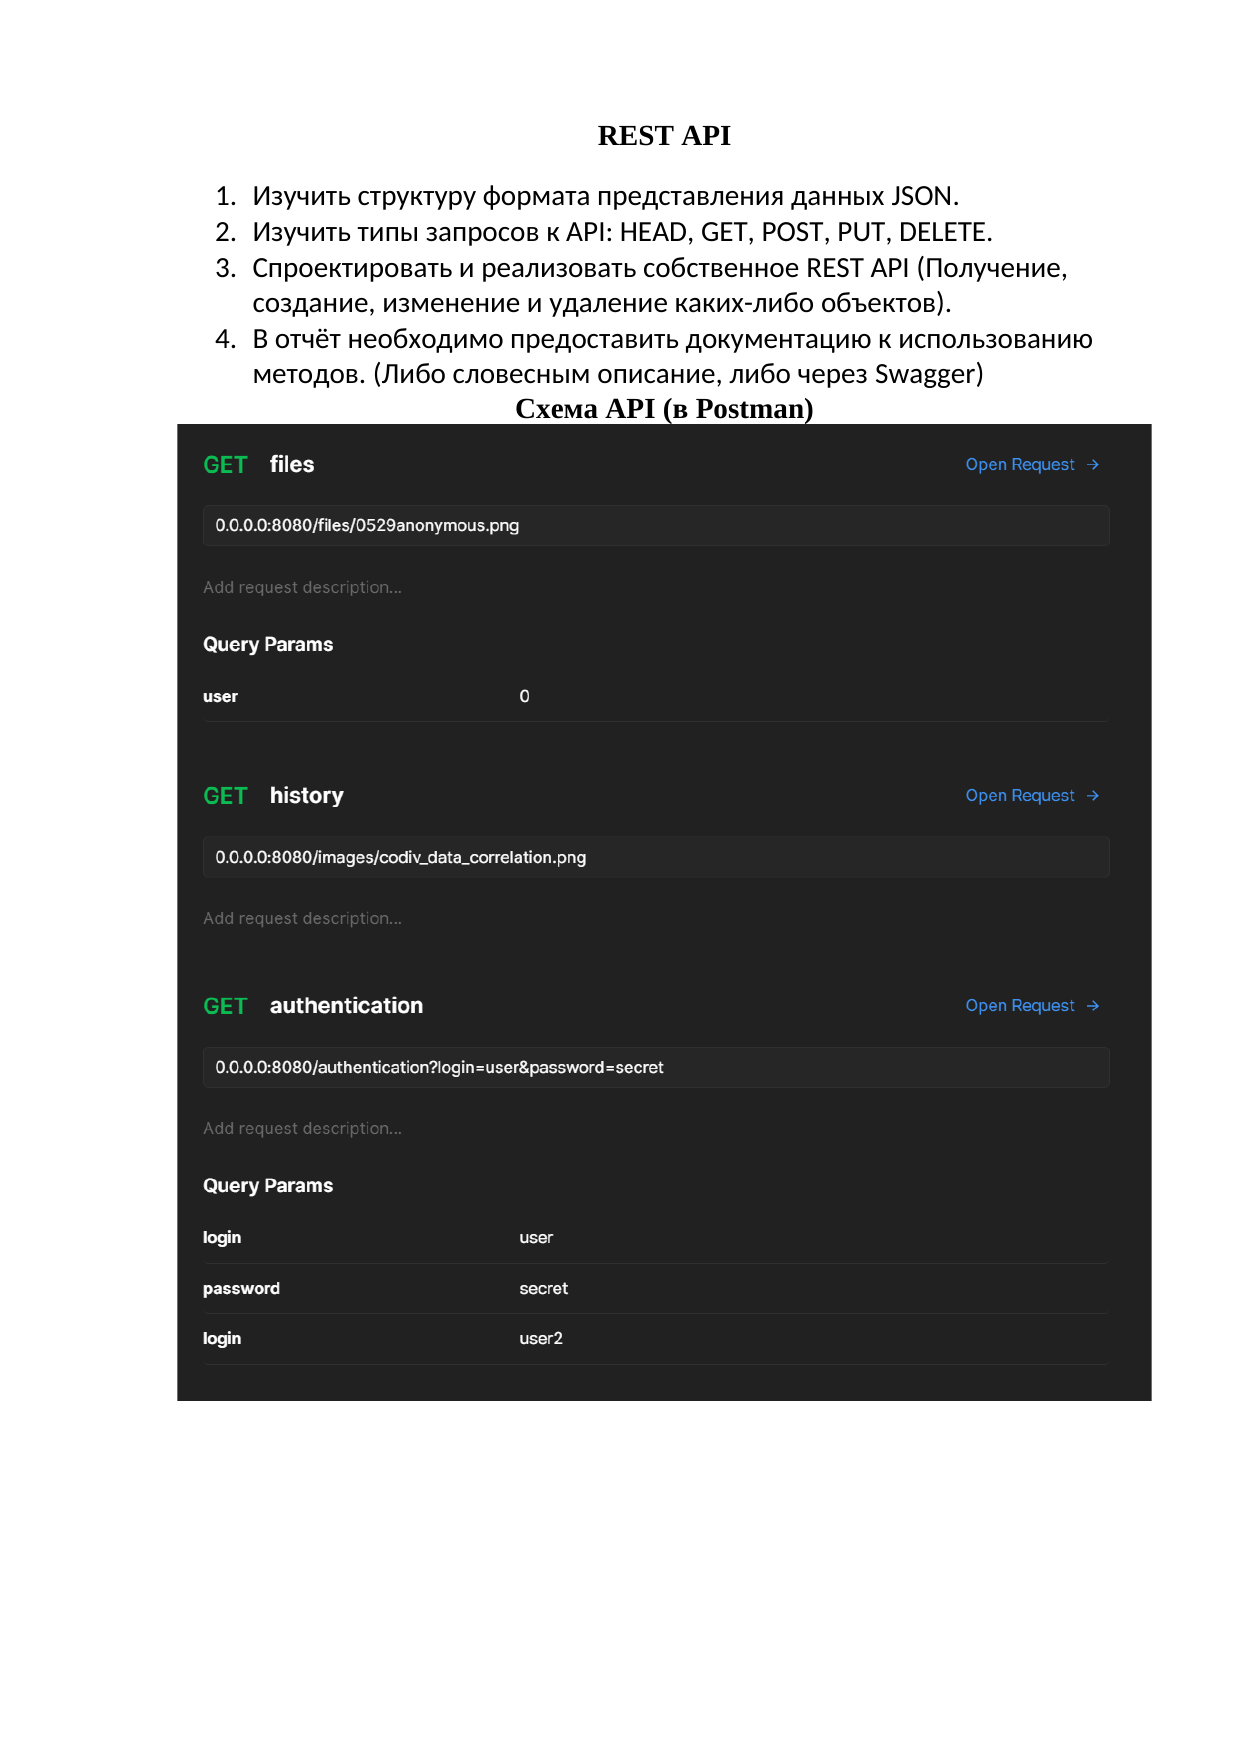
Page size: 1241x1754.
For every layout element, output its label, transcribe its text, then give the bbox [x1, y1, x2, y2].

list В отчёт необходимо предоставить документацию к использованию методов. (Либо словесным описание, либо через Swagger) [215, 320, 1152, 391]
list Изучить структуру формата представления данных JSON. [215, 177, 1152, 213]
subtitle REST API [177, 118, 1152, 152]
picture [177, 424, 1152, 1401]
subtitle Схема API (в Postman) [177, 391, 1152, 424]
list Изучить типы запросов к API: HEAD, GET, POST, PUT, DELETE. [215, 213, 1152, 249]
list Спроектировать и реализовать собственное REST API (Получение, создание, изменение и удаление каких-либо объектов). [215, 249, 1152, 320]
